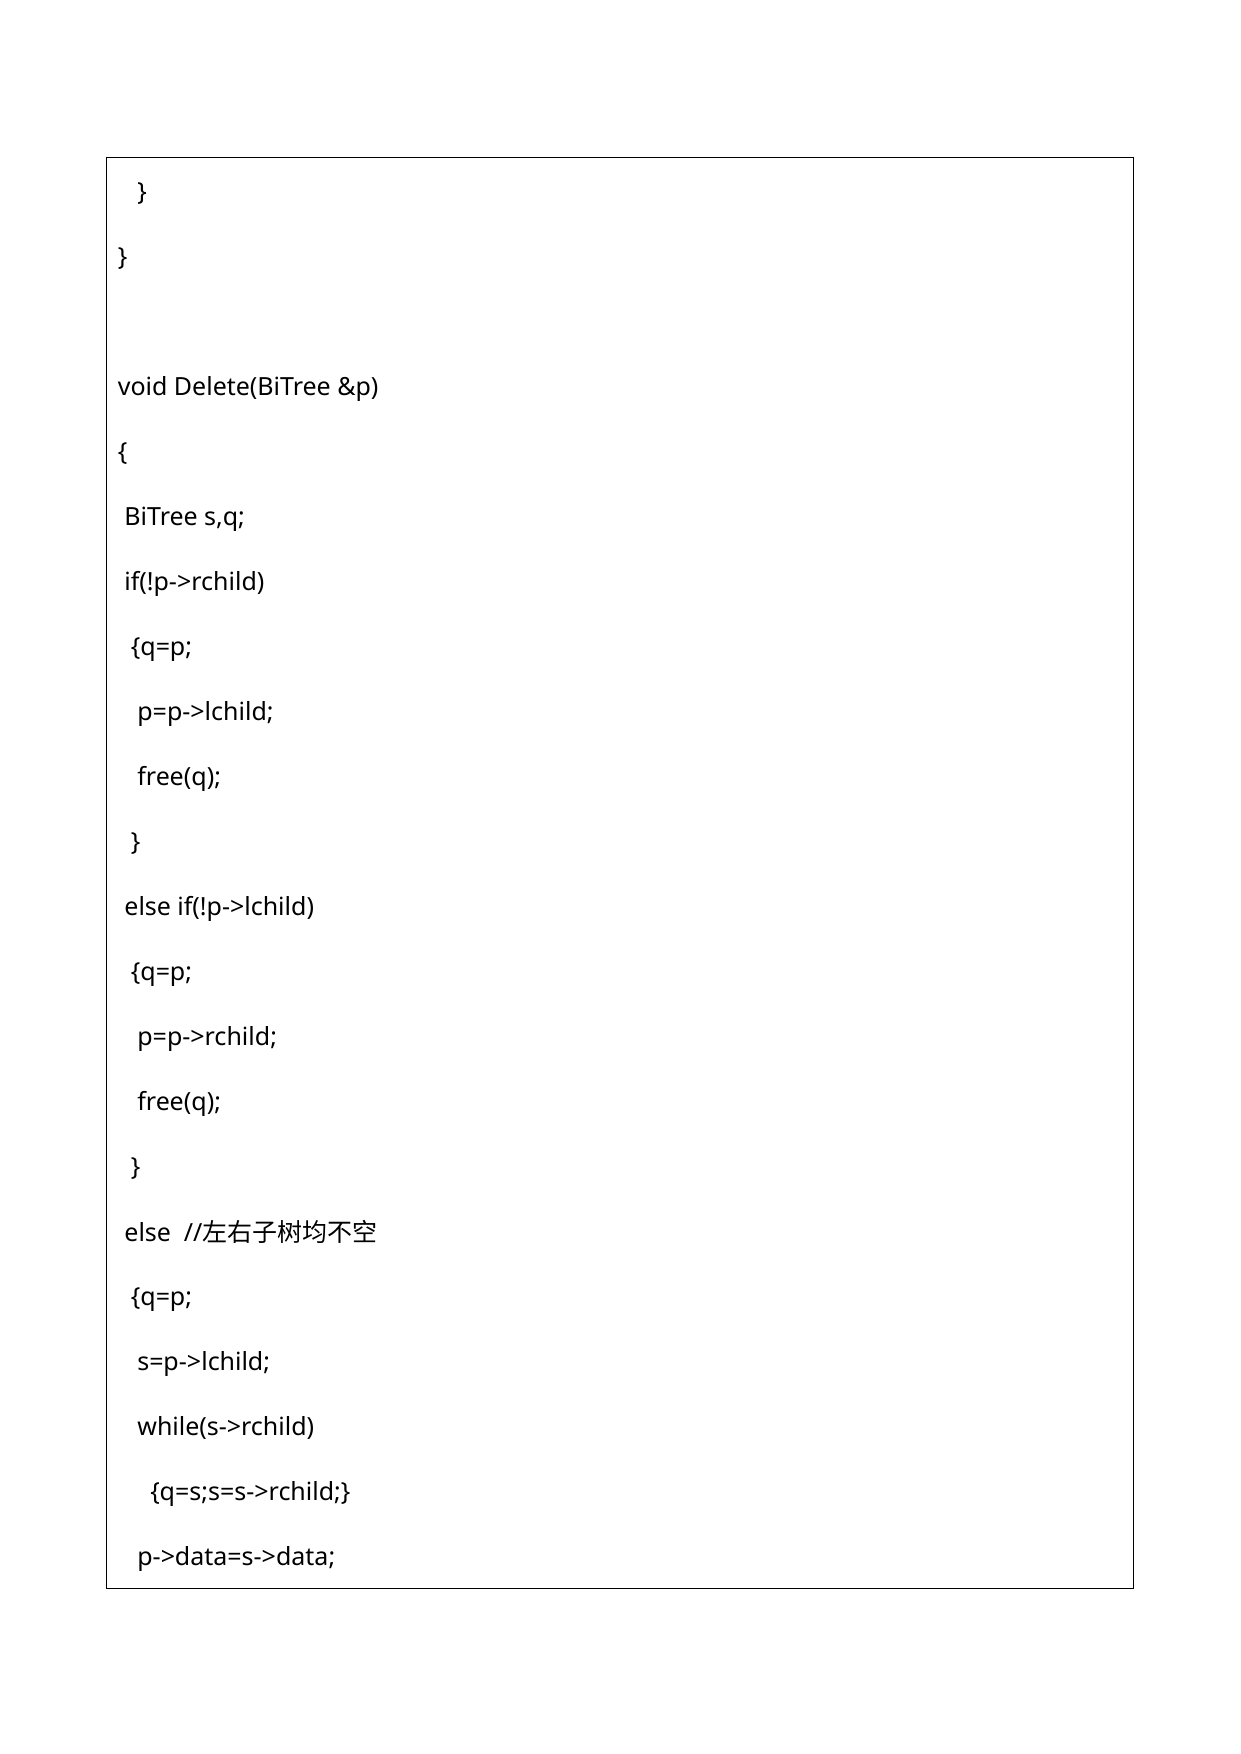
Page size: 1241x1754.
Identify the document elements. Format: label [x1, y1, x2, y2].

table_cell [107, 158, 1133, 1588]
